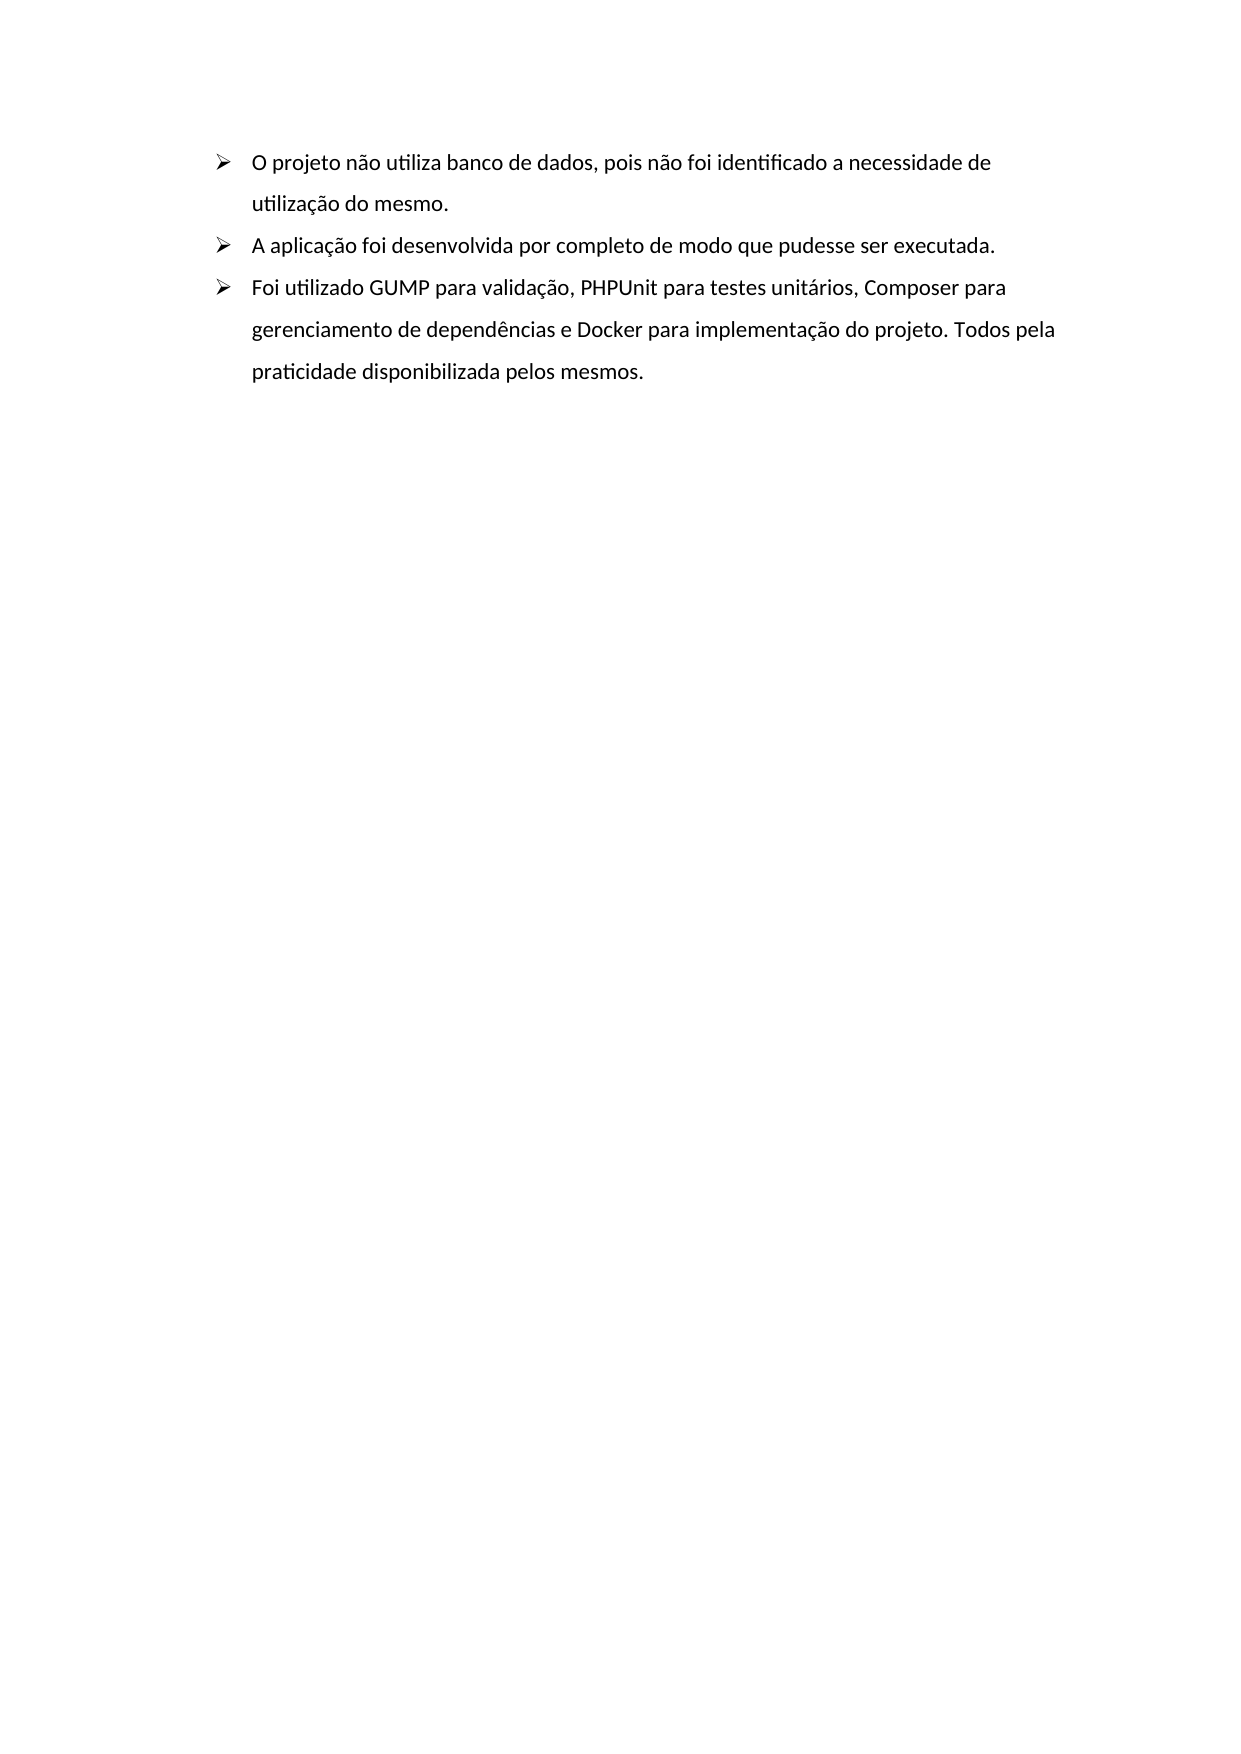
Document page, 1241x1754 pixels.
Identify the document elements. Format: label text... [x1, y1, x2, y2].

list O projeto não utiliza banco de dados, pois não foi identificado a necessidade de utilização do mesmo. [214, 148, 1063, 218]
list A aplicação foi desenvolvida por completo de modo que pudesse ser executada. [214, 232, 1063, 259]
list Foi utilizado GUMP para validação, PHPUnit para testes unitários, Composer para gerenciamento de dependências e Docker para implementação do projeto. Todos pela praticidade disponibilizada pelos mesmos. [214, 273, 1063, 386]
